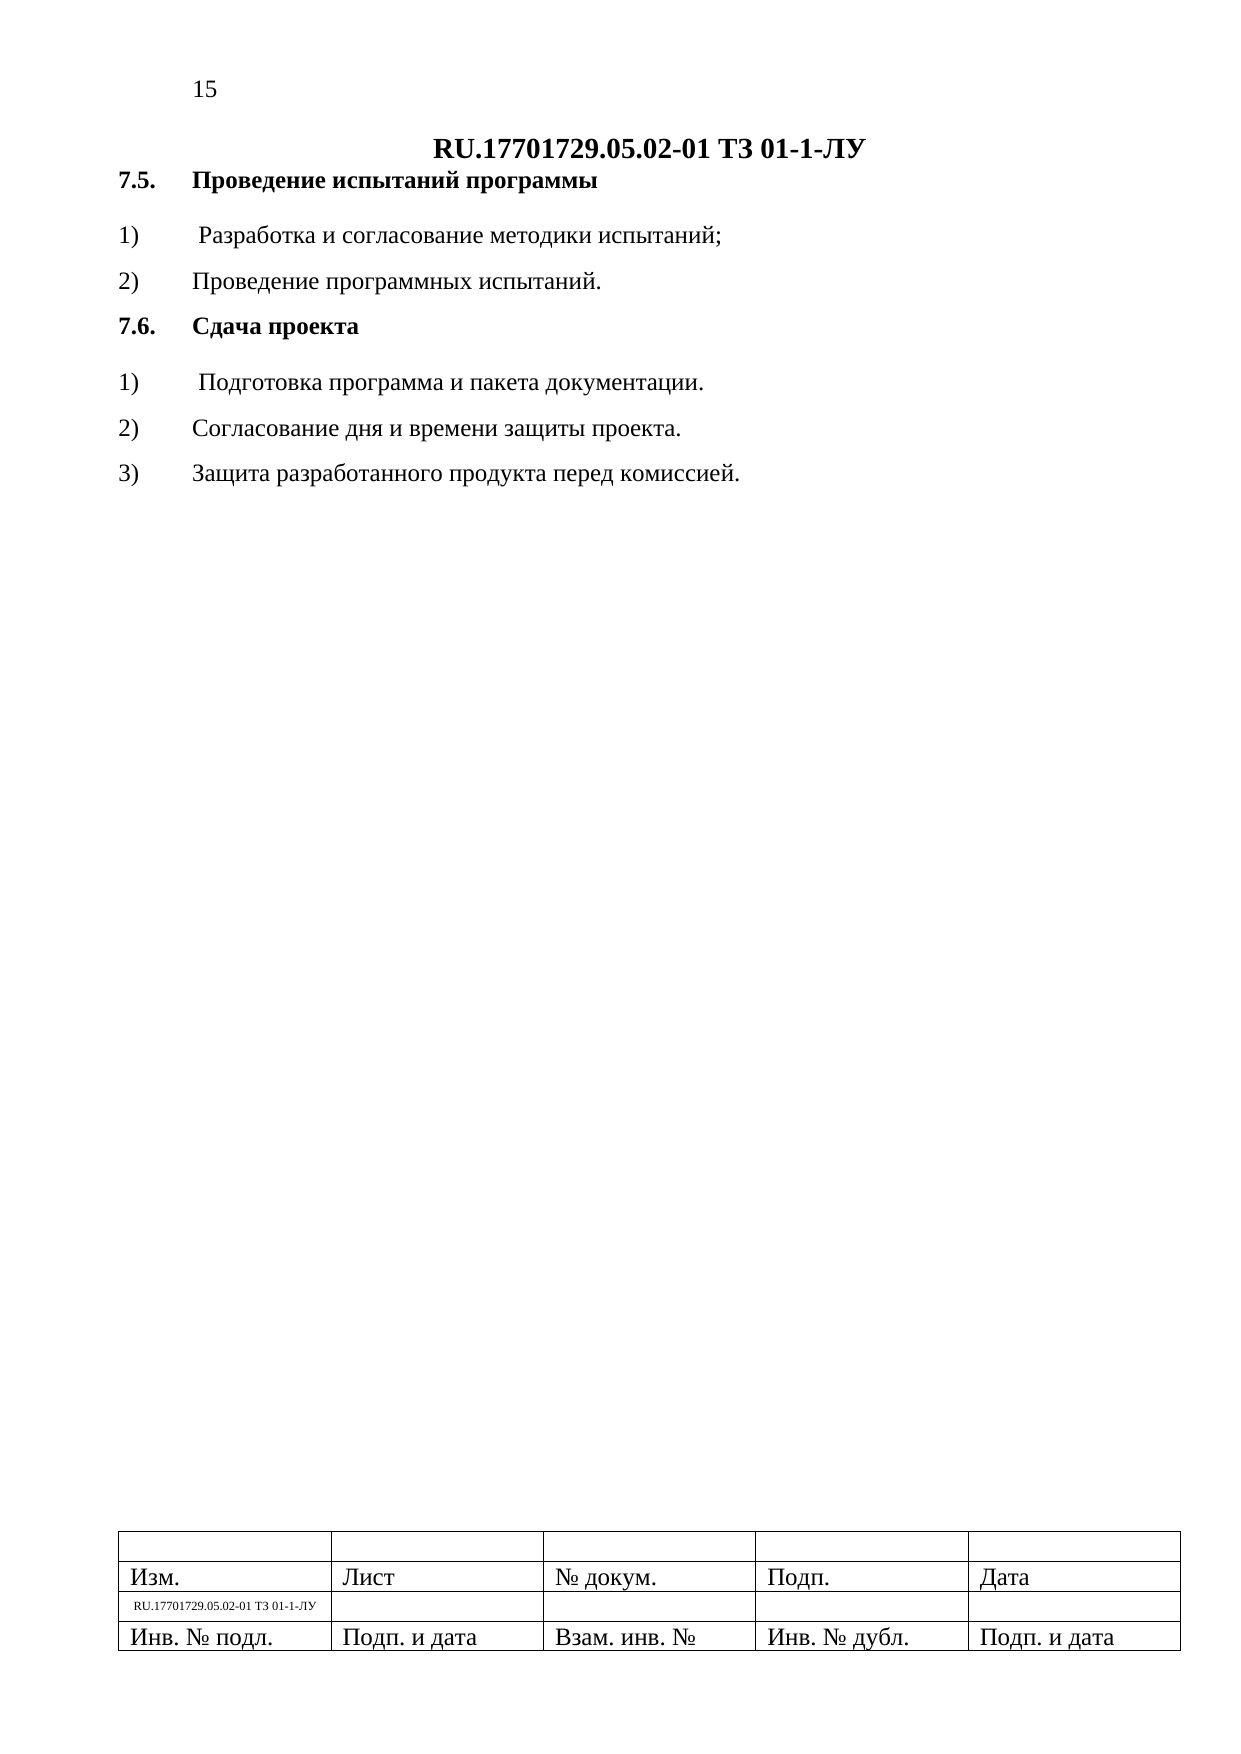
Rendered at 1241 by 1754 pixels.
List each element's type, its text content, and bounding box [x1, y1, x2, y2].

text Проведение испытаний программы [118, 165, 1181, 193]
text Согласование дня и времени защиты проекта. [118, 413, 1181, 441]
list Разработка и согласование методики испытаний; [118, 220, 1181, 249]
text Защита разработанного продукта перед комиссией. [118, 458, 1181, 487]
text Проведение программных испытаний. [118, 266, 1181, 295]
list Подготовка программа и пакета документации. [118, 367, 1181, 396]
text Сдача проекта [118, 311, 1181, 340]
